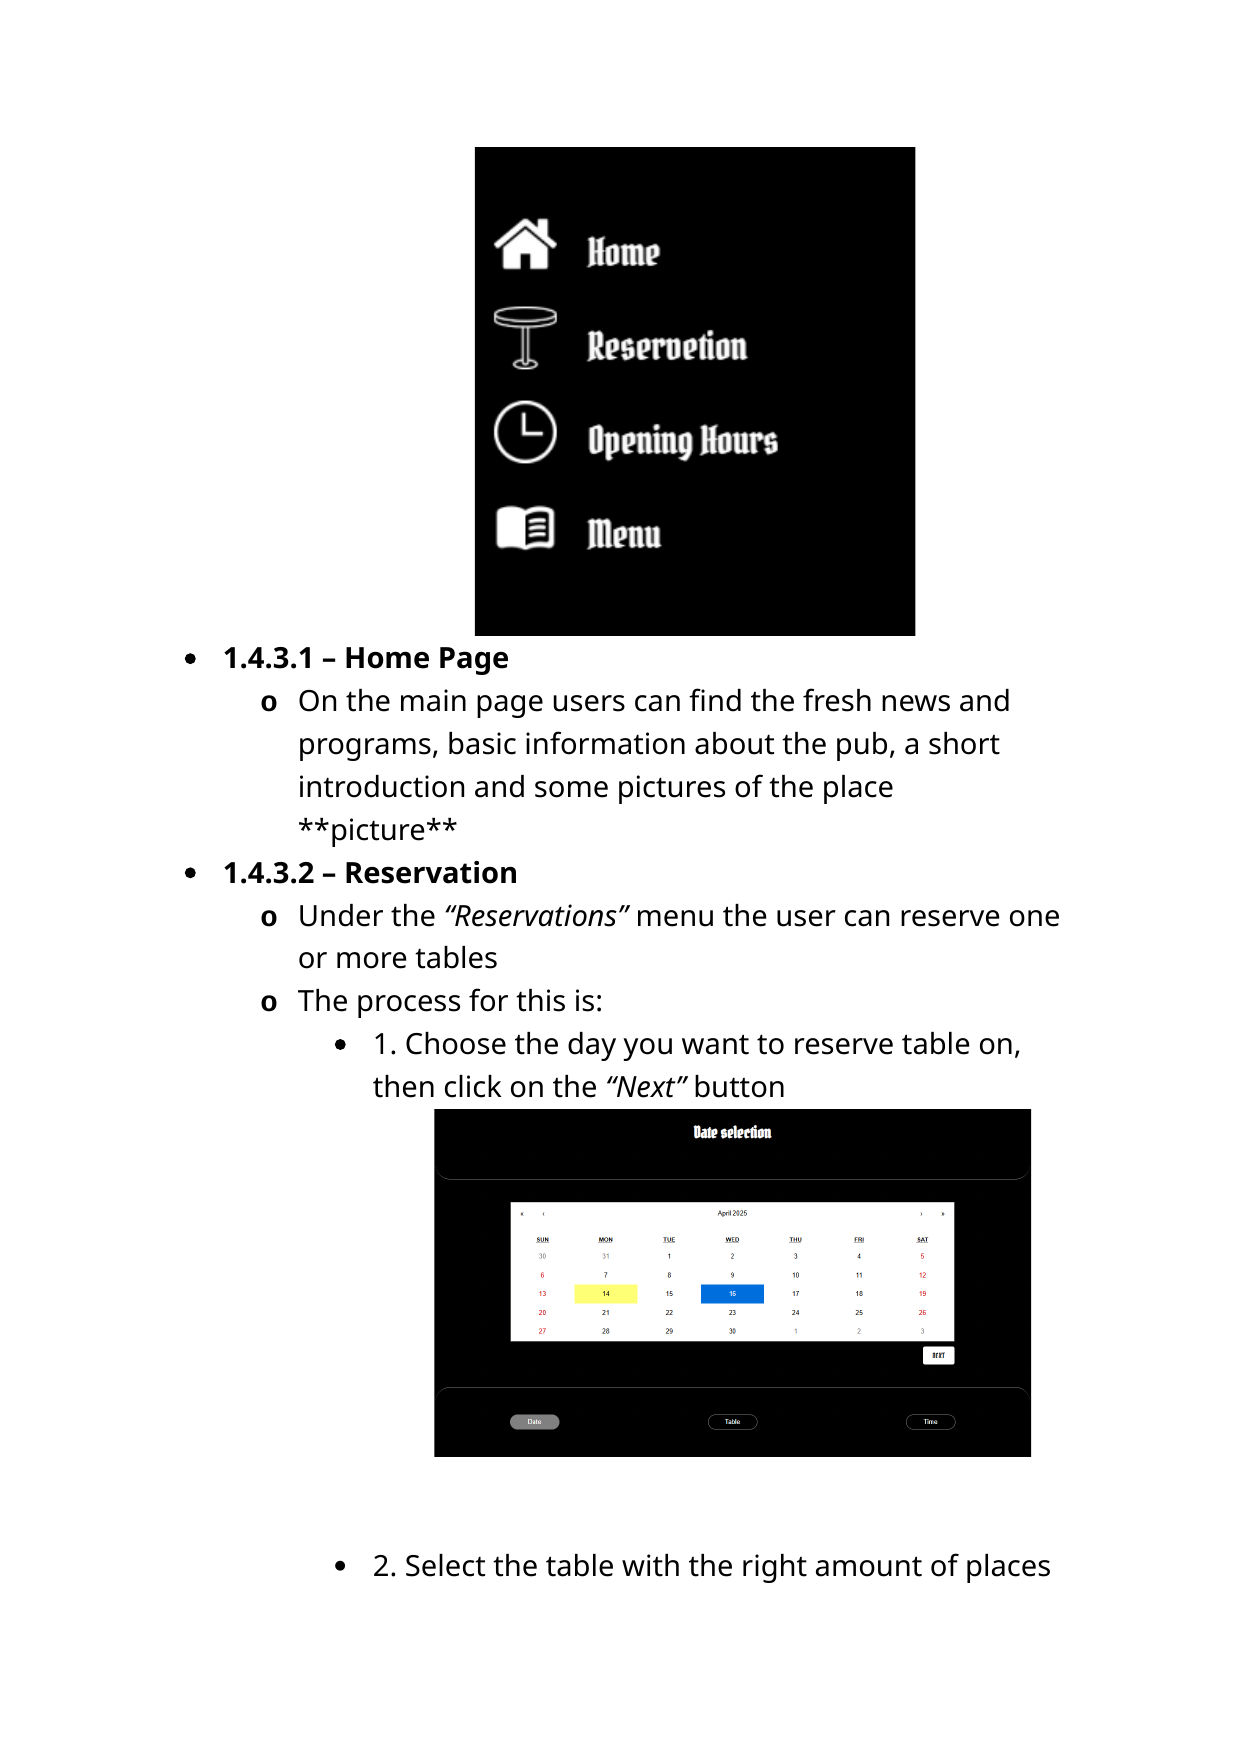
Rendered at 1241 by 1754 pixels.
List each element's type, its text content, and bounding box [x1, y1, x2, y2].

picture [434, 1109, 1032, 1457]
list 1.4.3.2 – Reservation [185, 852, 1093, 892]
list Under the “Reservations” menu the user can reserve one or more tables [260, 895, 1093, 977]
list 1. Choose the day you want to reserve table on, then click on the “Next” button [335, 1024, 1093, 1106]
list 2. Select the table with the right amount of places [335, 1545, 1093, 1585]
list 1.4.3.1 – Home Page [185, 638, 1093, 677]
list **picture** [298, 809, 1093, 849]
list The process for this is: [260, 981, 1093, 1021]
picture [474, 147, 916, 636]
list On the main page users can find the fresh news and programs, basic information about the pub, a short introduction and some pictures of the place [260, 681, 1093, 806]
